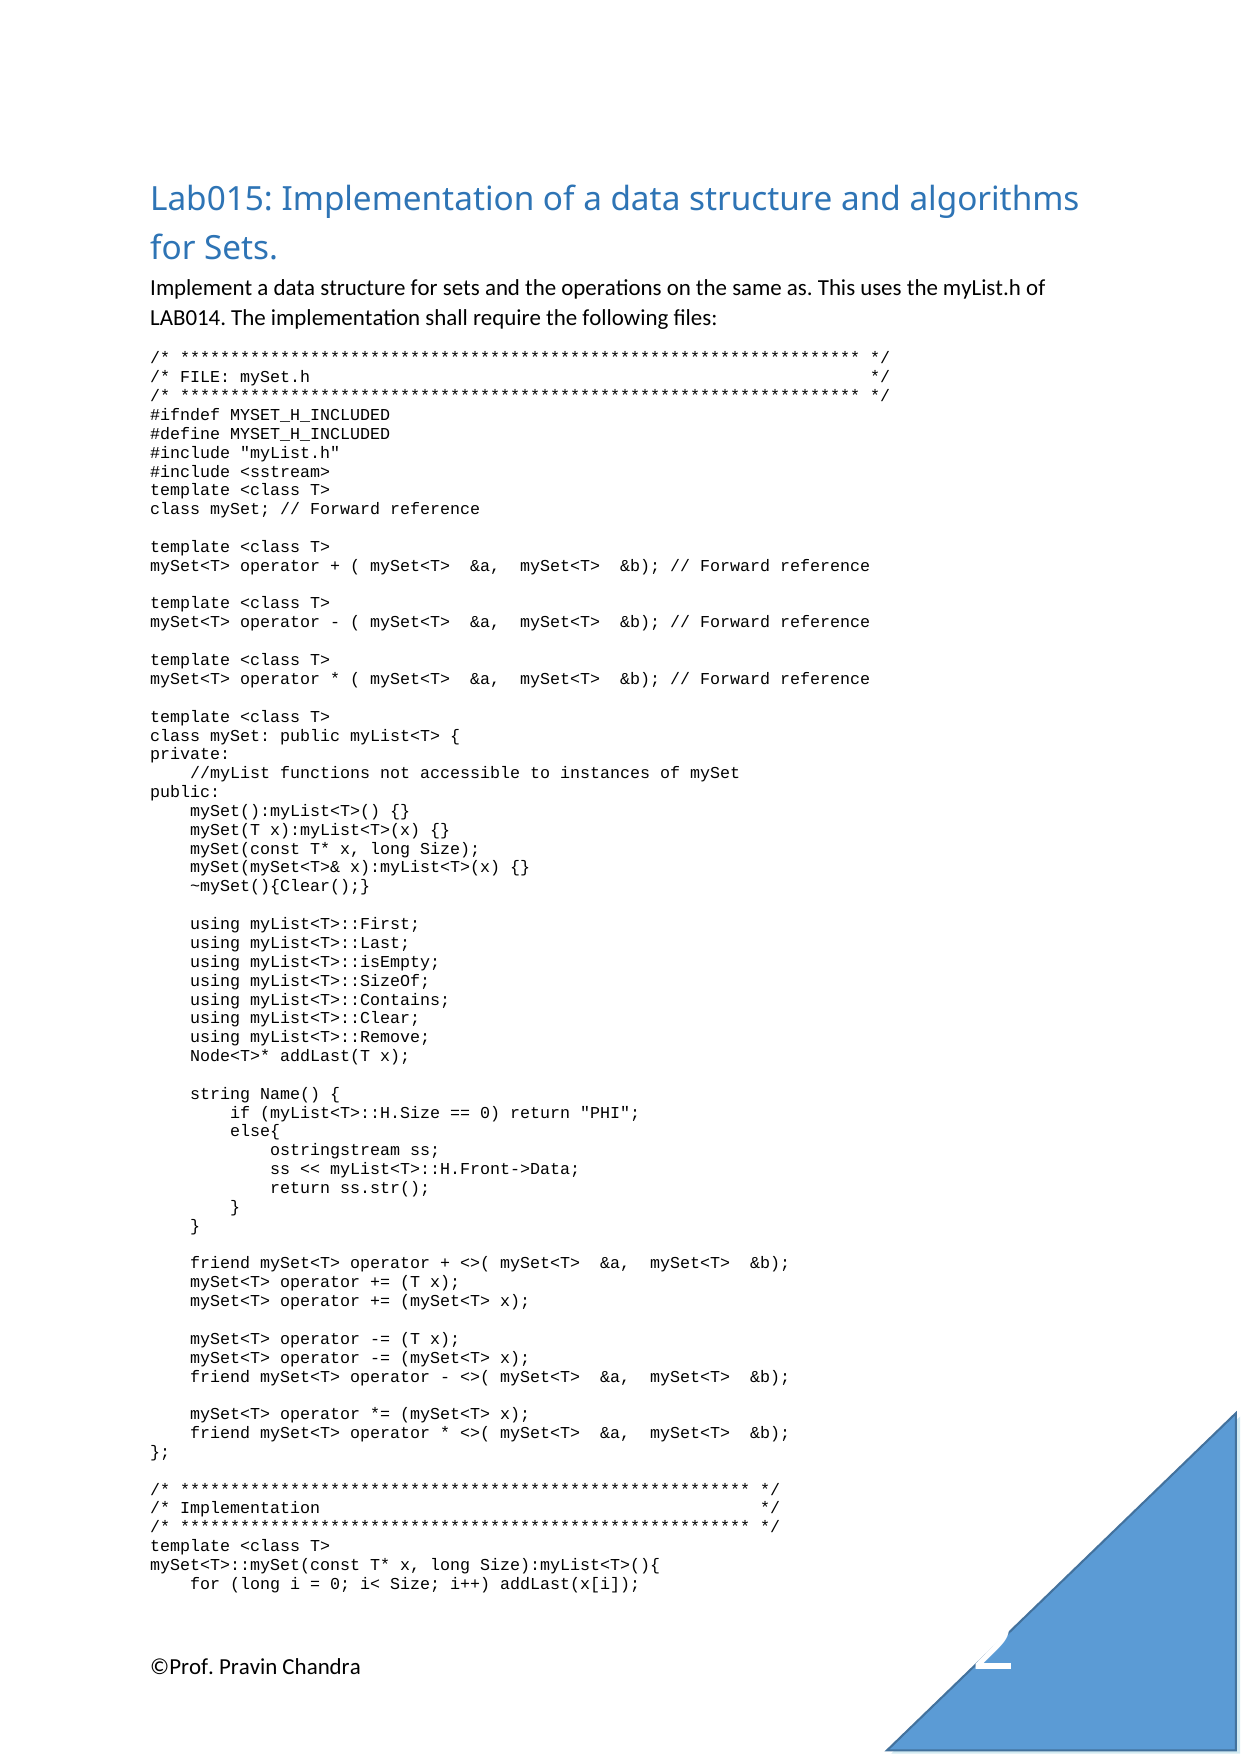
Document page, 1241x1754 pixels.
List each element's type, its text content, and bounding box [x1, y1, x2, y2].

text template <class T> [150, 652, 1090, 671]
text public: [150, 784, 1090, 802]
text ss << myList<T>::H.Front->Data; [150, 1161, 1090, 1179]
text mySet<T>::mySet(const T* x, long Size):myList<T>(){ [150, 1557, 1090, 1576]
text /* FILE: mySet.h */ [150, 369, 1090, 388]
text for (long i = 0; i< Size; i++) addLast(x[i]); [150, 1576, 1090, 1594]
subtitle Lab015: Implementation of a data structure and algorithms for Sets. [150, 175, 1090, 269]
text friend mySet<T> operator - <>( mySet<T> &a, mySet<T> &b); [150, 1368, 1090, 1387]
text mySet<T> operator -= (mySet<T> x); [150, 1349, 1090, 1368]
text using myList<T>::First; [150, 916, 1090, 934]
text mySet<T> operator -= (T x); [150, 1330, 1090, 1349]
text #define MYSET_H_INCLUDED [150, 425, 1090, 444]
text mySet(const T* x, long Size); [150, 840, 1090, 859]
text mySet<T> operator *= (mySet<T> x); [150, 1406, 1090, 1425]
text /* ******************************************************************** */ [150, 350, 1090, 369]
text using myList<T>::isEmpty; [150, 953, 1090, 972]
text using myList<T>::Contains; [150, 991, 1090, 1010]
text mySet<T> operator += (T x); [150, 1274, 1090, 1293]
text using myList<T>::SizeOf; [150, 972, 1090, 991]
text //myList functions not accessible to instances of mySet [150, 765, 1090, 784]
text ~mySet(){Clear();} [150, 878, 1090, 897]
text } [150, 1198, 1090, 1217]
text using myList<T>::Remove; [150, 1029, 1090, 1048]
text #include <sstream> [150, 463, 1090, 482]
text } [150, 1217, 1090, 1236]
text template <class T> [150, 1538, 1090, 1557]
text /* ********************************************************* */ [150, 1519, 1090, 1538]
text template <class T> [150, 482, 1090, 501]
text private: [150, 746, 1090, 765]
text Node<T>* addLast(T x); [150, 1048, 1090, 1066]
text #include "myList.h" [150, 444, 1090, 463]
text mySet<T> operator + ( mySet<T> &a, mySet<T> &b); // Forward reference [150, 557, 1090, 576]
text ostringstream ss; [150, 1142, 1090, 1161]
text #ifndef MYSET_H_INCLUDED [150, 407, 1090, 425]
text mySet<T> operator * ( mySet<T> &a, mySet<T> &b); // Forward reference [150, 671, 1090, 689]
text mySet<T> operator - ( mySet<T> &a, mySet<T> &b); // Forward reference [150, 614, 1090, 633]
text string Name() { [150, 1085, 1090, 1104]
text mySet(mySet<T>& x):myList<T>(x) {} [150, 859, 1090, 878]
text mySet():myList<T>() {} [150, 802, 1090, 821]
text template <class T> [150, 708, 1090, 727]
text template <class T> [150, 538, 1090, 557]
text friend mySet<T> operator + <>( mySet<T> &a, mySet<T> &b); [150, 1255, 1090, 1274]
text /* ******************************************************************** */ [150, 388, 1090, 407]
text template <class T> [150, 595, 1090, 614]
text using myList<T>::Clear; [150, 1010, 1090, 1029]
text friend mySet<T> operator * <>( mySet<T> &a, mySet<T> &b); [150, 1425, 1090, 1443]
text Implement a data structure for sets and the operations on the same as. This uses the myList.h of LAB014. The implementation shall require the following files: [150, 273, 1090, 331]
text class mySet; // Forward reference [150, 501, 1090, 520]
text using myList<T>::Last; [150, 934, 1090, 953]
text mySet<T> operator += (mySet<T> x); [150, 1293, 1090, 1312]
text if (myList<T>::H.Size == 0) return "PHI"; [150, 1104, 1090, 1123]
text }; [150, 1443, 1090, 1462]
text mySet(T x):myList<T>(x) {} [150, 821, 1090, 840]
text else{ [150, 1123, 1090, 1142]
text /* ********************************************************* */ [150, 1481, 1090, 1500]
text /* Implementation */ [150, 1500, 1090, 1519]
text return ss.str(); [150, 1179, 1090, 1198]
text class mySet: public myList<T> { [150, 727, 1090, 746]
